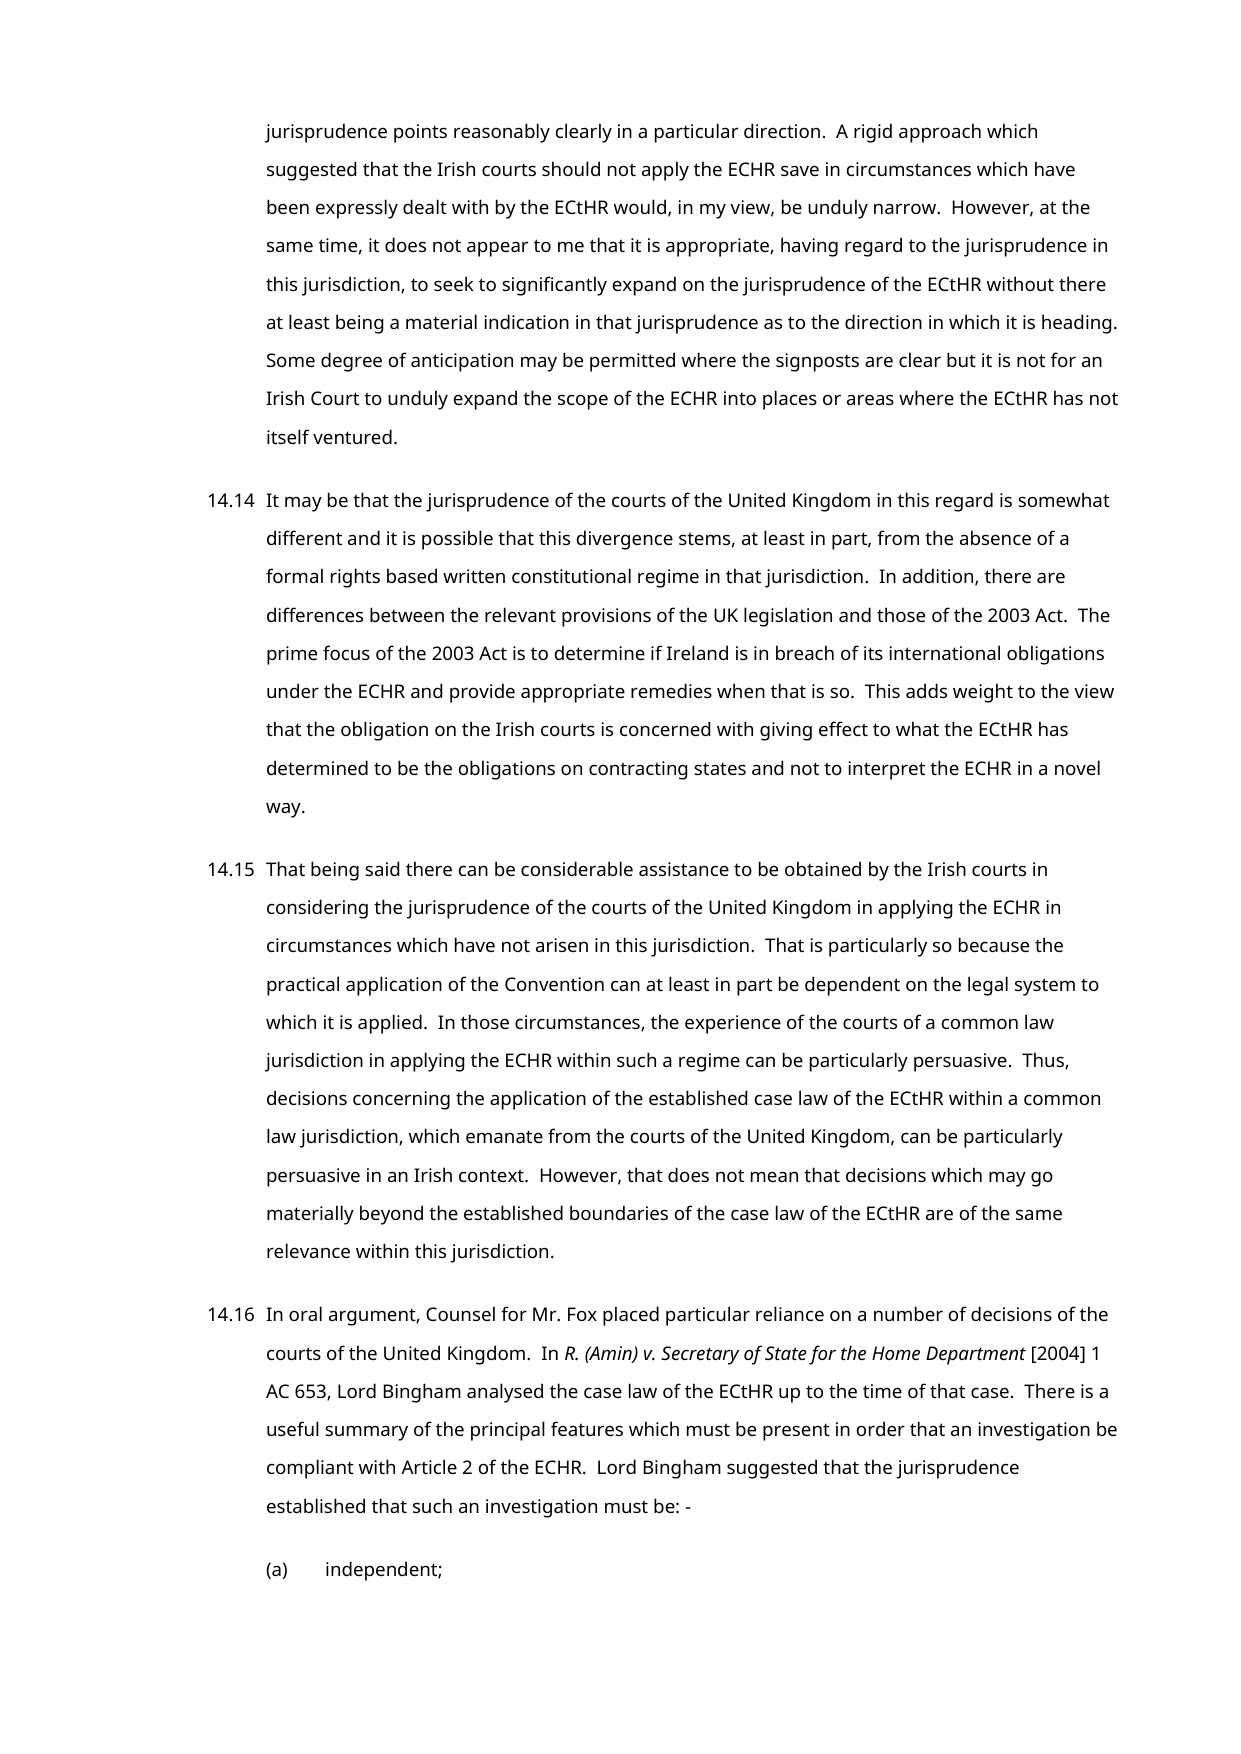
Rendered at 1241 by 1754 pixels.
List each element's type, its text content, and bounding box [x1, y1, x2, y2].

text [207, 118, 1122, 449]
text 14.14 It may be that the jurisprudence of the courts of the United Kingdom in this regard is somewhat different and it is possible that this divergence stems, at least in part, from the absence of a formal rights based written constitutional regime in that jurisdiction. In addition, there are differences between the relevant provisions of the UK legislation and those of the 2003 Act. The prime focus of the 2003 Act is to determine if Ireland is in breach of its international obligations under the ECHR and provide appropriate remedies when that is so. This adds weight to the view that the obligation on the Irish courts is concerned with giving effect to what the ECtHR has determined to be the obligations on contracting states and not to interpret the ECHR in a novel way. [207, 487, 1122, 818]
text 14.16 In oral argument, Counsel for Mr. Fox placed particular reliance on a number of decisions of the courts of the United Kingdom. In R. (Amin) v. Secretary of State for the Home Department [2004] 1 AC 653, Lord Bingham analysed the case law of the ECtHR up to the time of that case. There is a useful summary of the principal features which must be present in order that an investigation be compliant with Article 2 of the ECHR. Lord Bingham suggested that the jurisprudence established that such an investigation must be: - [207, 1302, 1122, 1518]
text 14.15 That being said there can be considerable assistance to be obtained by the Irish courts in considering the jurisprudence of the courts of the United Kingdom in applying the ECHR in circumstances which have not arisen in this jurisdiction. That is particularly so because the practical application of the Convention can at least in part be dependent on the legal system to which it is applied. In those circumstances, the experience of the courts of a common law jurisdiction in applying the ECHR within such a regime can be particularly persuasive. Thus, decisions concerning the application of the established case law of the ECtHR within a common law jurisdiction, which emanate from the courts of the United Kingdom, can be particularly persuasive in an Irish context. However, that does not mean that decisions which may go materially beyond the established boundaries of the case law of the ECtHR are of the same relevance within this jurisdiction. [207, 856, 1122, 1264]
text (a) independent; [266, 1556, 1122, 1582]
